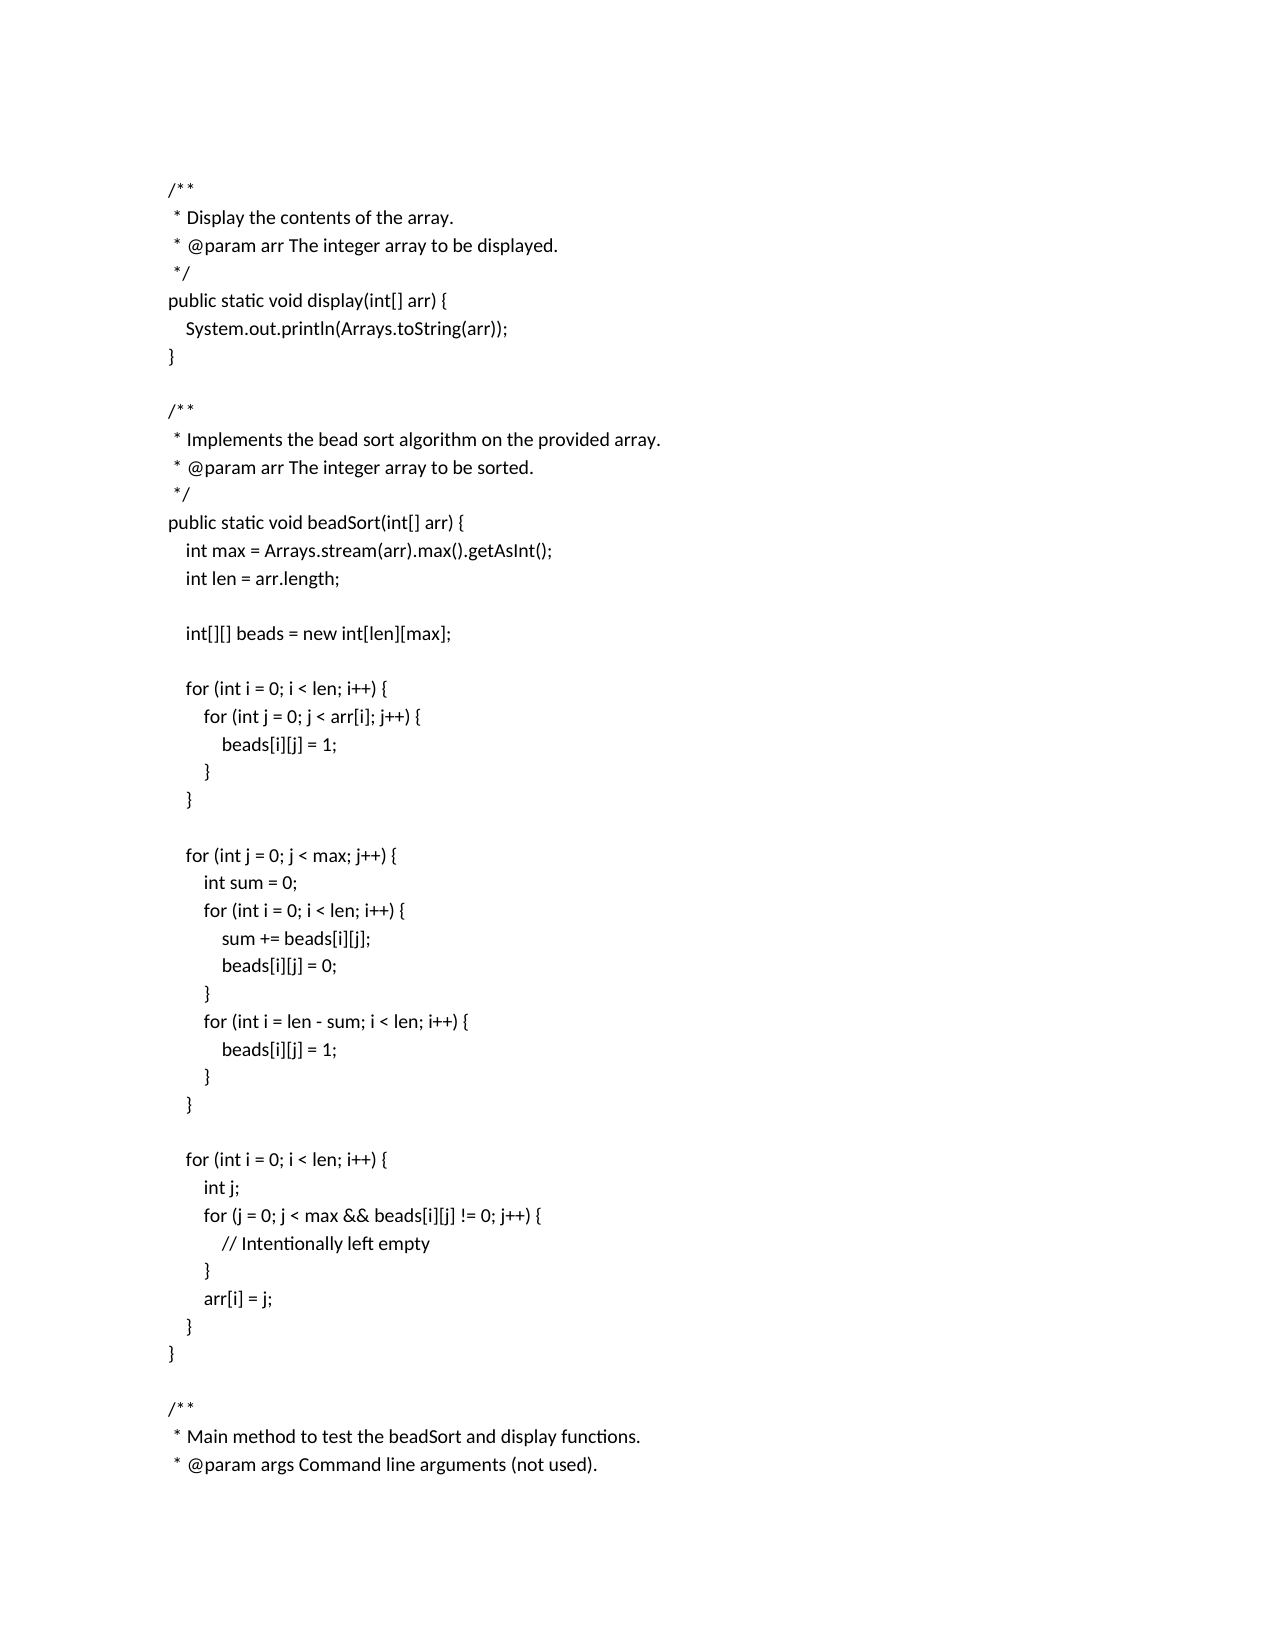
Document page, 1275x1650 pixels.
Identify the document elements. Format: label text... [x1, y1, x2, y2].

text int[][] beads = new int[len][max]; [150, 621, 1125, 645]
text public static void display(int[] arr) { [150, 288, 1125, 313]
text * @param arr The integer array to be sorted. [150, 455, 1125, 479]
text } [150, 787, 1125, 811]
text * Implements the bead sort algorithm on the provided array. [150, 427, 1125, 451]
text } [150, 1092, 1125, 1116]
text // Intentionally left empty [150, 1231, 1125, 1255]
text arr[i] = j; [150, 1286, 1125, 1310]
text int len = arr.length; [150, 566, 1125, 590]
text int max = Arrays.stream(arr).max().getAsInt(); [150, 538, 1125, 562]
text beads[i][j] = 1; [150, 1037, 1125, 1061]
text System.out.println(Arrays.toString(arr)); [150, 316, 1125, 340]
text sum += beads[i][j]; [150, 926, 1125, 950]
text int j; [150, 1175, 1125, 1199]
text } [150, 759, 1125, 784]
text * Display the contents of the array. [150, 205, 1125, 229]
text } [150, 1341, 1125, 1366]
text for (j = 0; j < max && beads[i][j] != 0; j++) { [150, 1203, 1125, 1227]
text for (int i = 0; i < len; i++) { [150, 898, 1125, 922]
text } [150, 1064, 1125, 1088]
text for (int i = 0; i < len; i++) { [150, 676, 1125, 701]
text } [150, 344, 1125, 368]
text beads[i][j] = 1; [150, 732, 1125, 756]
text * @param arr The integer array to be displayed. [150, 233, 1125, 257]
text * @param args Command line arguments (not used). [150, 1452, 1125, 1476]
text /** [150, 399, 1125, 423]
text } [150, 1258, 1125, 1282]
text for (int i = 0; i < len; i++) { [150, 1147, 1125, 1172]
text * Main method to test the beadSort and display functions. [150, 1424, 1125, 1449]
text public static void beadSort(int[] arr) { [150, 510, 1125, 534]
text beads[i][j] = 0; [150, 953, 1125, 978]
text for (int j = 0; j < arr[i]; j++) { [150, 704, 1125, 728]
text /** [150, 1397, 1125, 1421]
text */ [150, 261, 1125, 285]
text */ [150, 482, 1125, 507]
text } [150, 1314, 1125, 1338]
text /** [150, 178, 1125, 202]
text for (int i = len - sum; i < len; i++) { [150, 1009, 1125, 1033]
text } [150, 981, 1125, 1005]
text int sum = 0; [150, 870, 1125, 894]
text for (int j = 0; j < max; j++) { [150, 843, 1125, 867]
